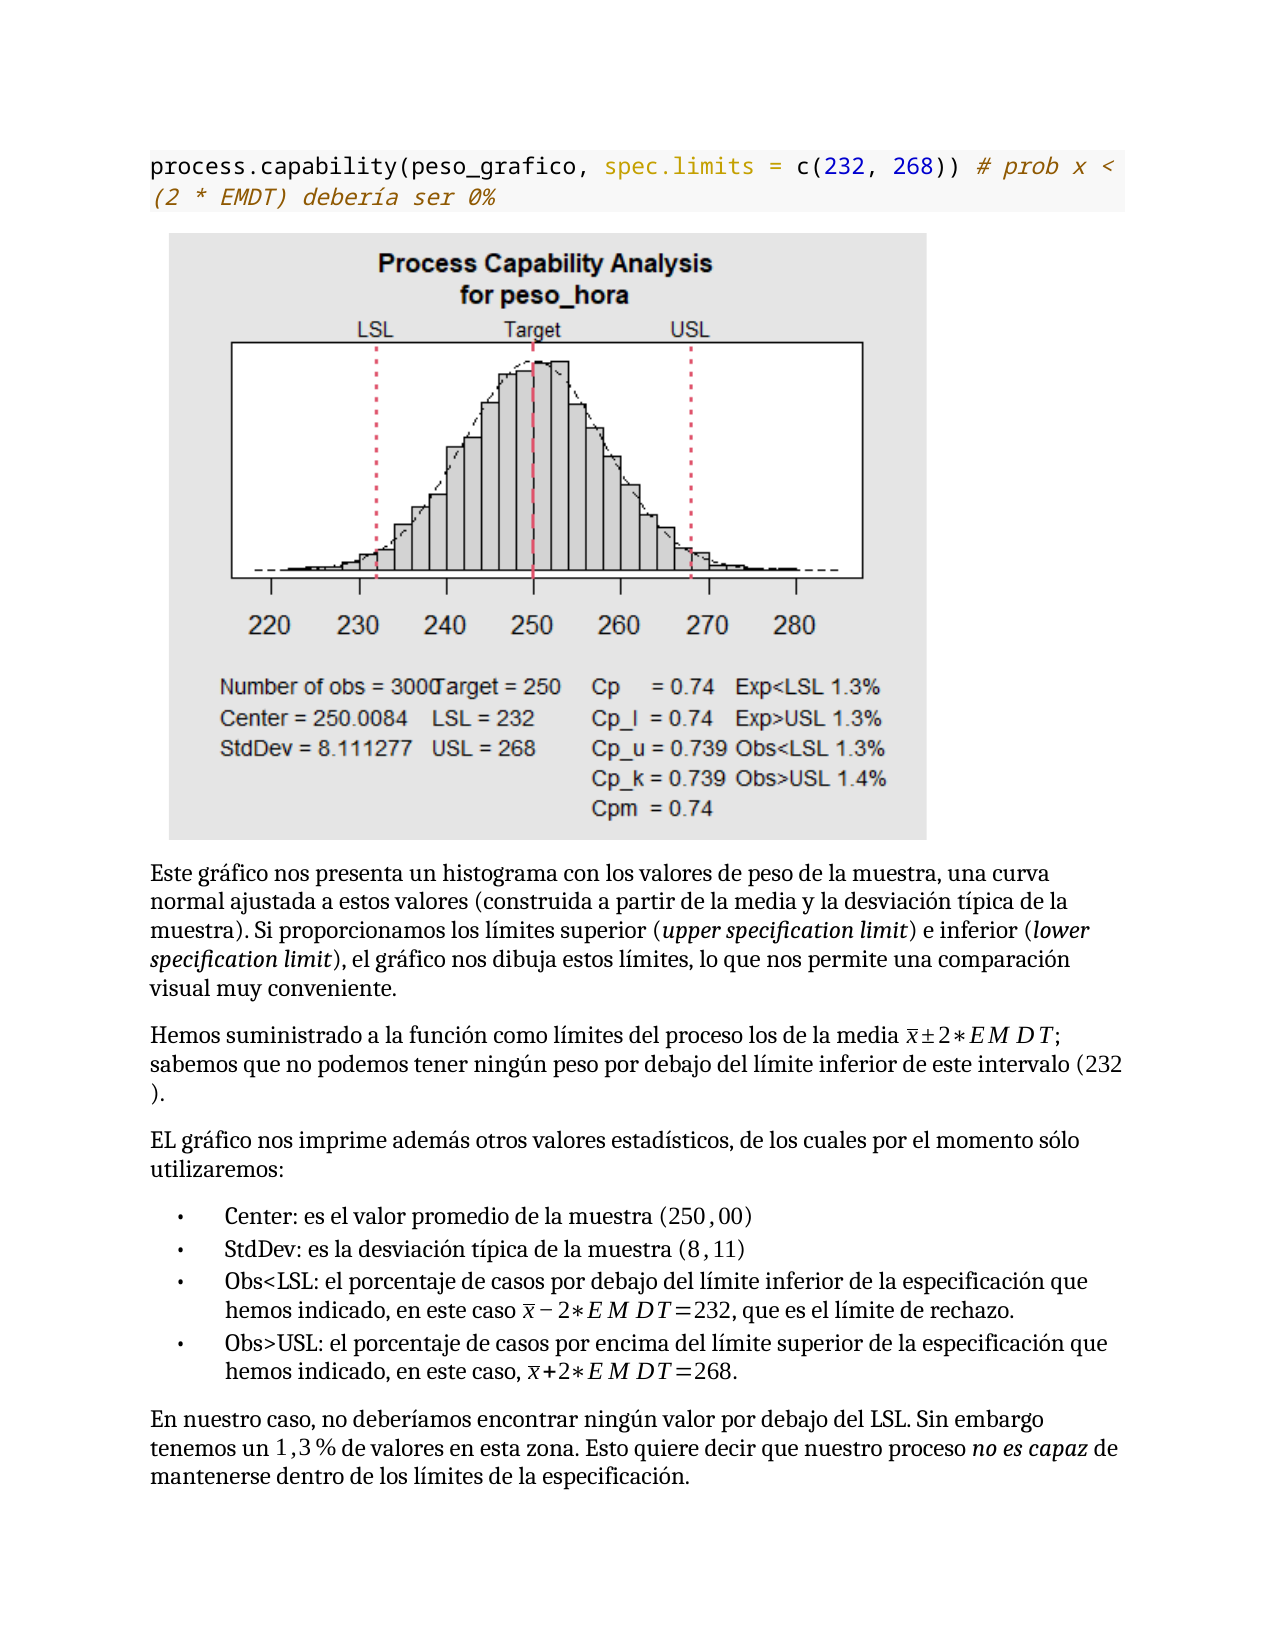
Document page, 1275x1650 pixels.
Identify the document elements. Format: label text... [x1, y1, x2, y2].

text process.capability(peso_grafico, spec.limits = c(232, 268)) # prob x < (2 * EMDT) debería ser 0% [494, 150, 1125, 212]
list StdDev: es la desviación típica de la muestra () [175, 1235, 1125, 1263]
list Obs>USL: el porcentaje de casos por encima del límite superior de la especificación que hemos indicado, en este caso, . [175, 1328, 1125, 1386]
text EL gráfico nos imprime además otros valores estadísticos, de los cuales por el momento sólo utilizaremos: [150, 1126, 1125, 1183]
list Center: es el valor promedio de la muestra () [175, 1202, 1125, 1231]
picture [168, 233, 927, 840]
text En nuestro caso, no deberíamos encontrar ningún valor por debajo del LSL. Sin embargo tenemos un de valores en esta zona. Esto quiere decir que nuestro proceso no es capaz de mantenerse dentro de los límites de la especificación. [150, 1405, 1125, 1491]
text Este gráfico nos presenta un histograma con los valores de peso de la muestra, una curva normal ajustada a estos valores (construida a partir de la media y la desviación típica de la muestra). Si proporcionamos los límites superior (upper specification limit) e inferior (lower specification limit), el gráfico nos dibuja estos límites, lo que nos permite una comparación visual muy conveniente. [150, 858, 1125, 1002]
list Obs<LSL: el porcentaje de casos por debajo del límite inferior de la especificación que hemos indicado, en este caso , que es el límite de rechazo. [175, 1267, 1125, 1325]
text Hemos suministrado a la función como límites del proceso los de la media ; sabemos que no podemos tener ningún peso por debajo del límite inferior de este intervalo (). [150, 1021, 1125, 1107]
